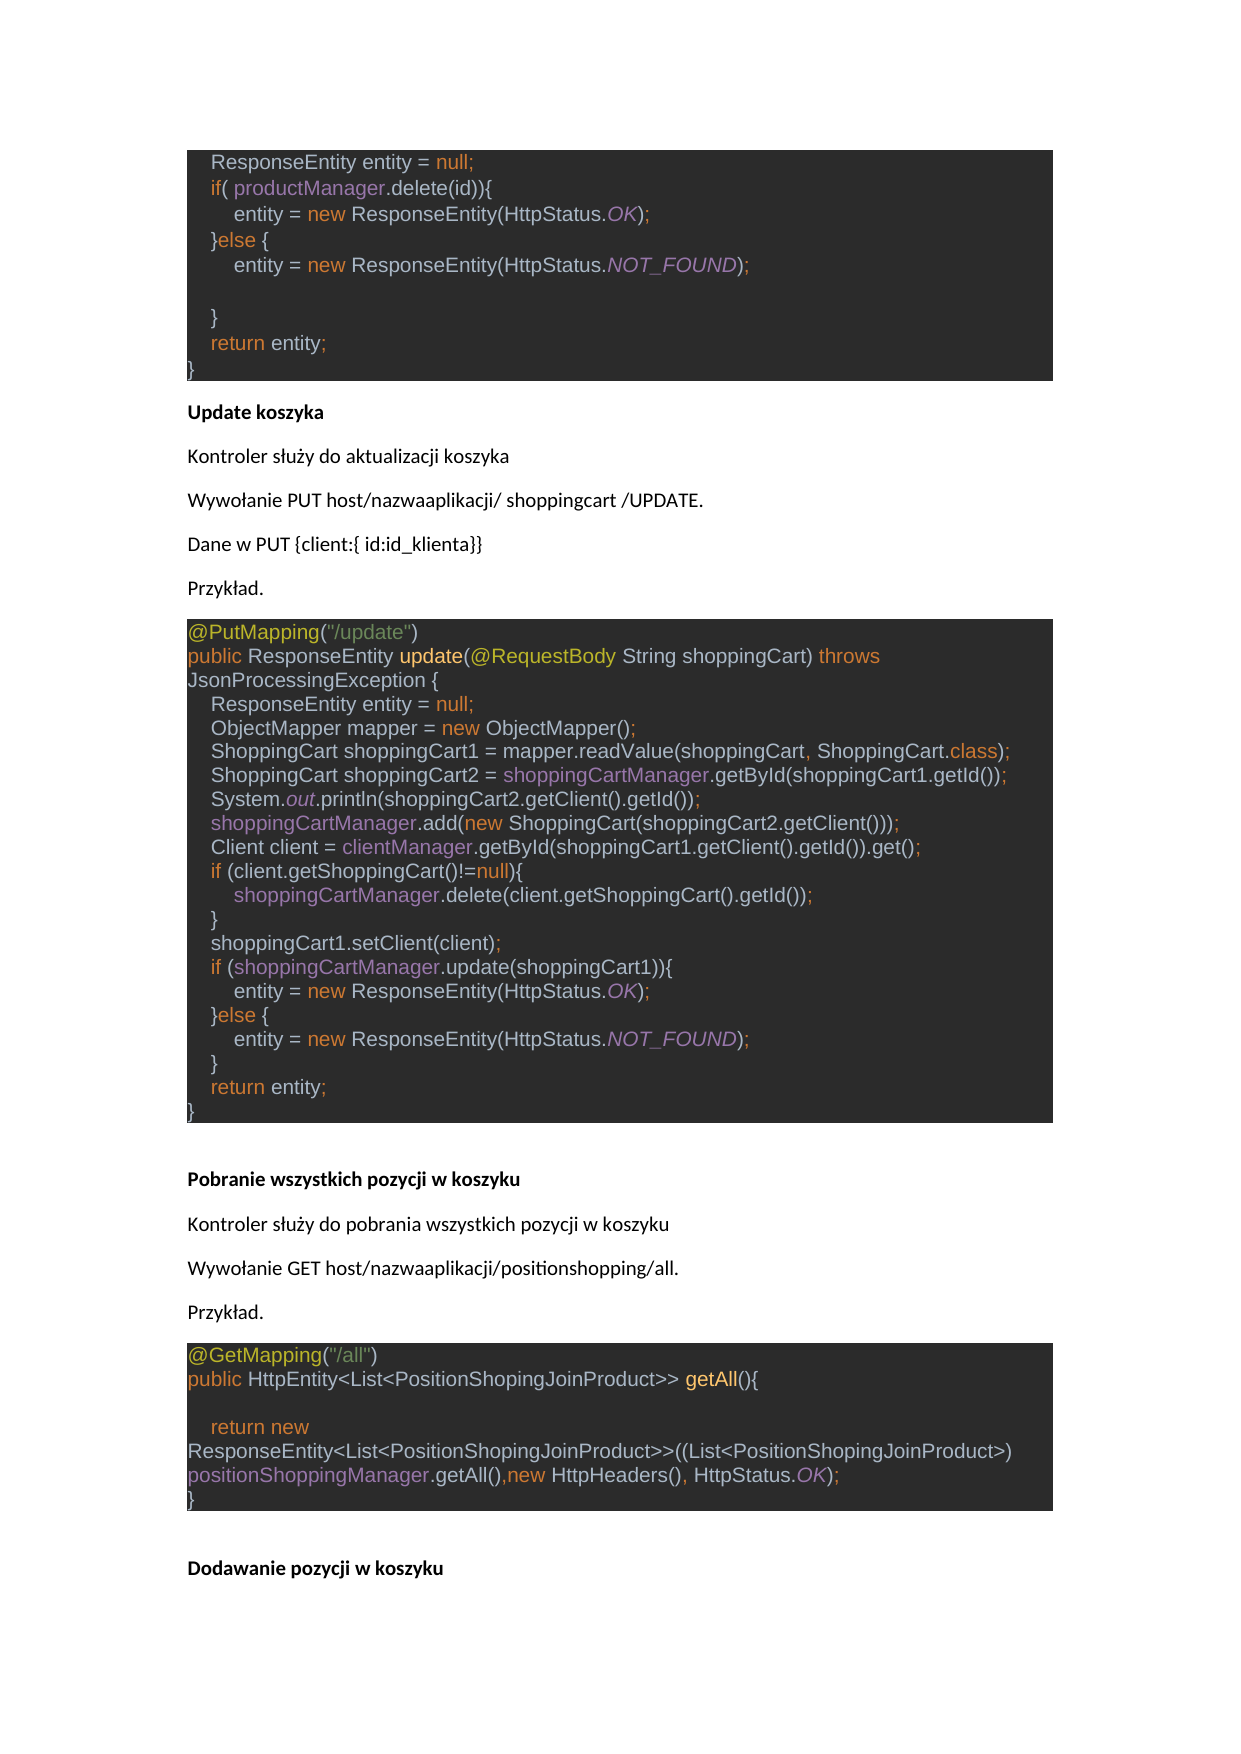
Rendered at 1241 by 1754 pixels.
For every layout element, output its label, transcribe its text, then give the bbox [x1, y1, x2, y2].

text Pobranie wszystkich pozycji w koszyku [187, 1167, 1053, 1192]
text Update koszyka [187, 399, 1053, 424]
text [187, 150, 1053, 381]
text Wywołanie PUT host/nazwaaplikacji/ shoppingcart /UPDATE. [187, 487, 1053, 513]
text Dodawanie pozycji w koszyku [187, 1555, 1053, 1580]
text @GetMapping("/all") public HttpEntity<List<PositionShopingJoinProduct>> getAll(){ return new ResponseEntity<List<PositionShopingJoinProduct>>((List<PositionShopingJoinProduct>) positionShoppingManager.getAll(),new HttpHeaders(), HttpStatus.OK); } [187, 1343, 1053, 1511]
text Przykład. [187, 575, 1053, 601]
text Wywołanie GET host/nazwaaplikacji/positionshopping/all. [187, 1255, 1053, 1280]
text Dane w PUT {client:{ id:id_klienta}} [187, 531, 1053, 557]
text Przykład. [187, 1299, 1053, 1324]
text Kontroler służy do pobrania wszystkich pozycji w koszyku [187, 1211, 1053, 1236]
text @PutMapping("/update") public ResponseEntity update(@RequestBody String shoppingCart) throws JsonProcessingException { ResponseEntity entity = null; ObjectMapper mapper = new ObjectMapper(); ShoppingCart shoppingCart1 = mapper.readValue(shoppingCart, ShoppingCart.class); ShoppingCart shoppingCart2 = shoppingCartManager.getById(shoppingCart1.getId()); System.out.println(shoppingCart2.getClient().getId()); shoppingCartManager.add(new ShoppingCart(shoppingCart2.getClient())); Client client = clientManager.getById(shoppingCart1.getClient().getId()).get(); if (client.getShoppingCart()!=null){ shoppingCartManager.delete(client.getShoppingCart().getId()); } shoppingCart1.setClient(client); if (shoppingCartManager.update(shoppingCart1)){ entity = new ResponseEntity(HttpStatus.OK); }else { entity = new ResponseEntity(HttpStatus.NOT_FOUND); } return entity; } [187, 619, 1053, 1123]
text Kontroler służy do aktualizacji koszyka [187, 443, 1053, 469]
